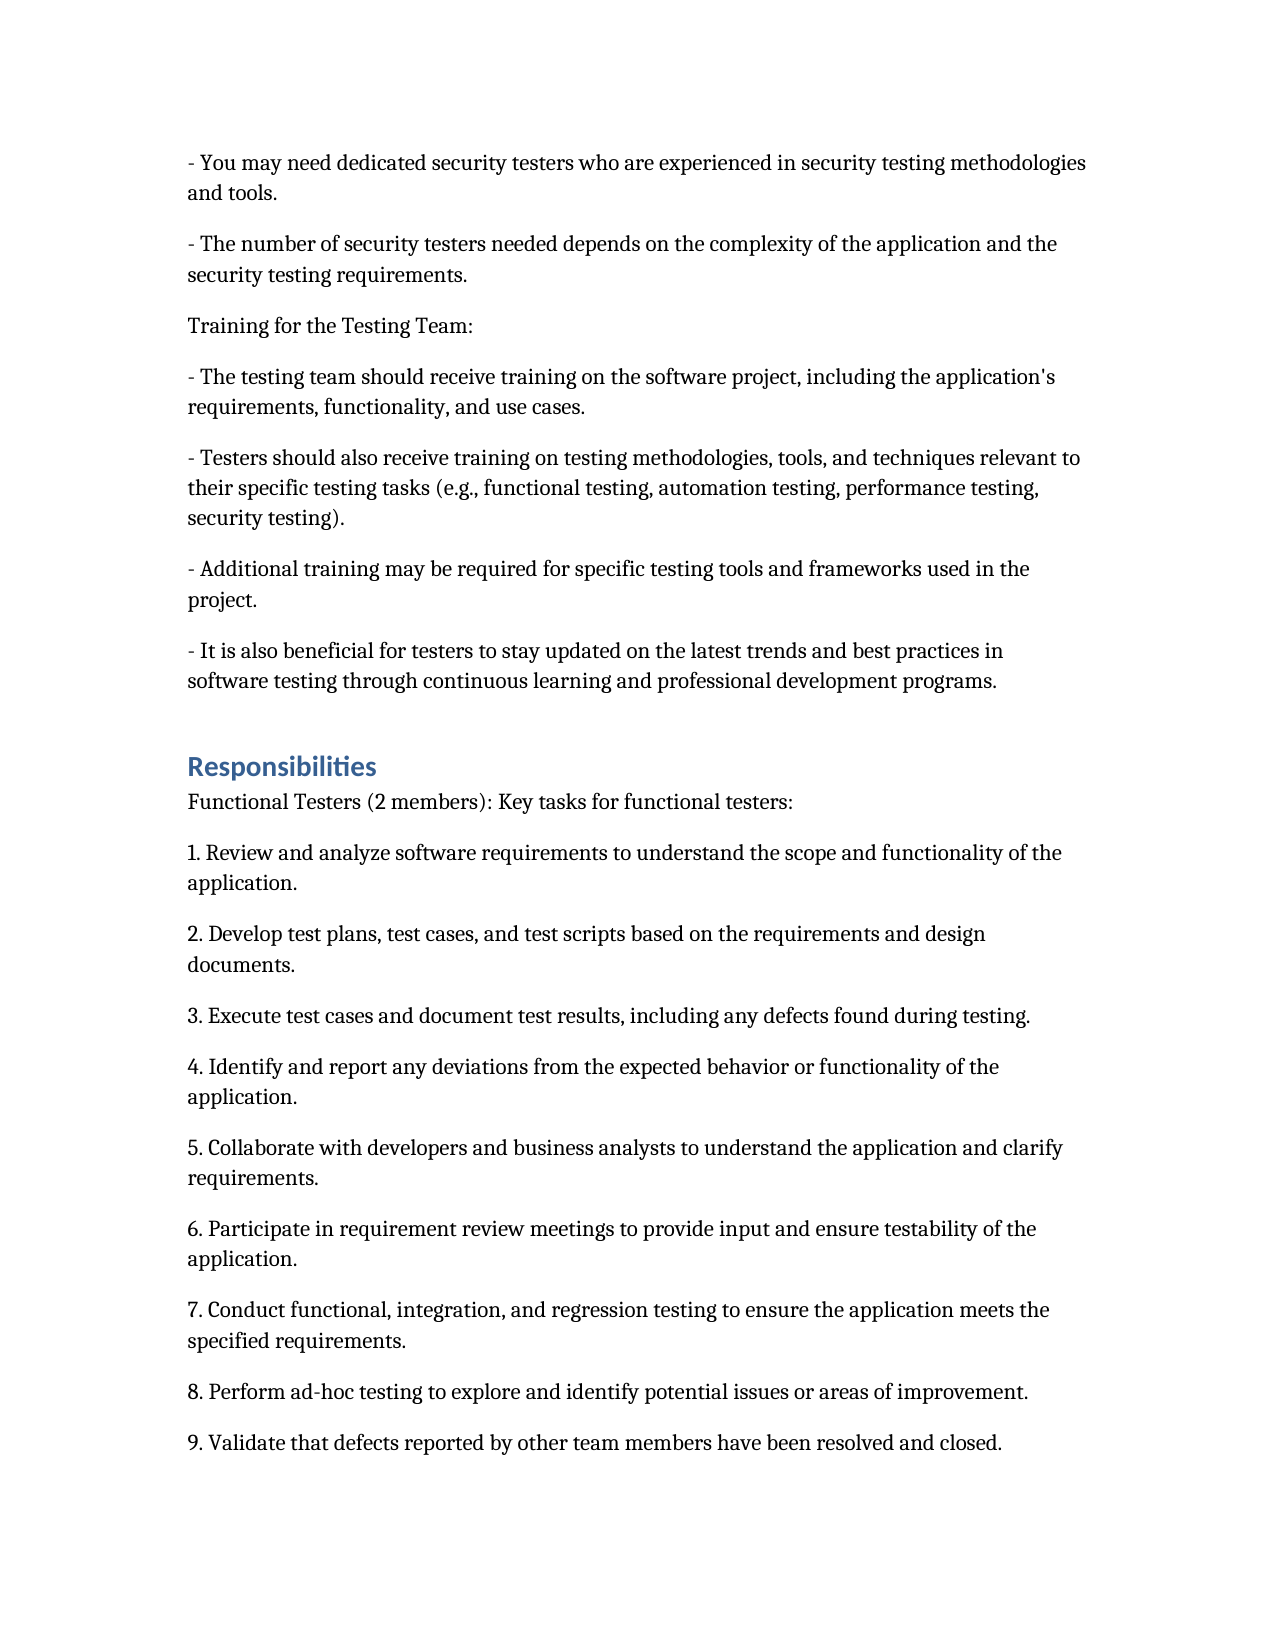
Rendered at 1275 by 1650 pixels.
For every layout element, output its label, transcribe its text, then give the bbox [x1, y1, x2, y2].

text 7. Conduct functional, integration, and regression testing to ensure the application meets the specified requirements. [187, 1297, 1087, 1354]
text 1. Review and analyze software requirements to understand the scope and functionality of the application. [187, 840, 1087, 896]
text 5. Collaborate with developers and business analysts to understand the application and clarify requirements. [187, 1135, 1087, 1191]
text 2. Develop test plans, test cases, and test scripts based on the requirements and design documents. [187, 921, 1087, 978]
text - Additional training may be required for specific testing tools and frameworks used in the project. [187, 556, 1087, 613]
text 4. Identify and report any deviations from the expected behavior or functionality of the application. [187, 1053, 1087, 1110]
text 9. Validate that defects reported by other team members have been resolved and closed. [187, 1429, 1087, 1456]
text - The testing team should receive training on the software project, including the application's requirements, functionality, and use cases. [187, 363, 1087, 420]
text 6. Participate in requirement review meetings to provide input and ensure testability of the application. [187, 1216, 1087, 1272]
text Training for the Testing Team: [187, 312, 1087, 339]
text 3. Execute test cases and document test results, including any defects found during testing. [187, 1002, 1087, 1029]
text - The number of security testers needed depends on the complexity of the application and the security testing requirements. [187, 231, 1087, 288]
text - You may need dedicated security testers who are experienced in security testing methodologies and tools. [187, 150, 1087, 207]
text - Testers should also receive training on testing methodologies, tools, and techniques relevant to their specific testing tasks (e.g., functional testing, automation testing, performance testing, security testing). [187, 445, 1087, 532]
text 8. Perform ad-hoc testing to explore and identify potential issues or areas of improvement. [187, 1378, 1087, 1405]
text - It is also beneficial for testers to stay updated on the latest trends and best practices in software testing through continuous learning and professional development programs. [187, 637, 1087, 694]
text Functional Testers (2 members): Key tasks for functional testers: [187, 789, 1087, 815]
subtitle Responsibilities [187, 748, 1087, 783]
